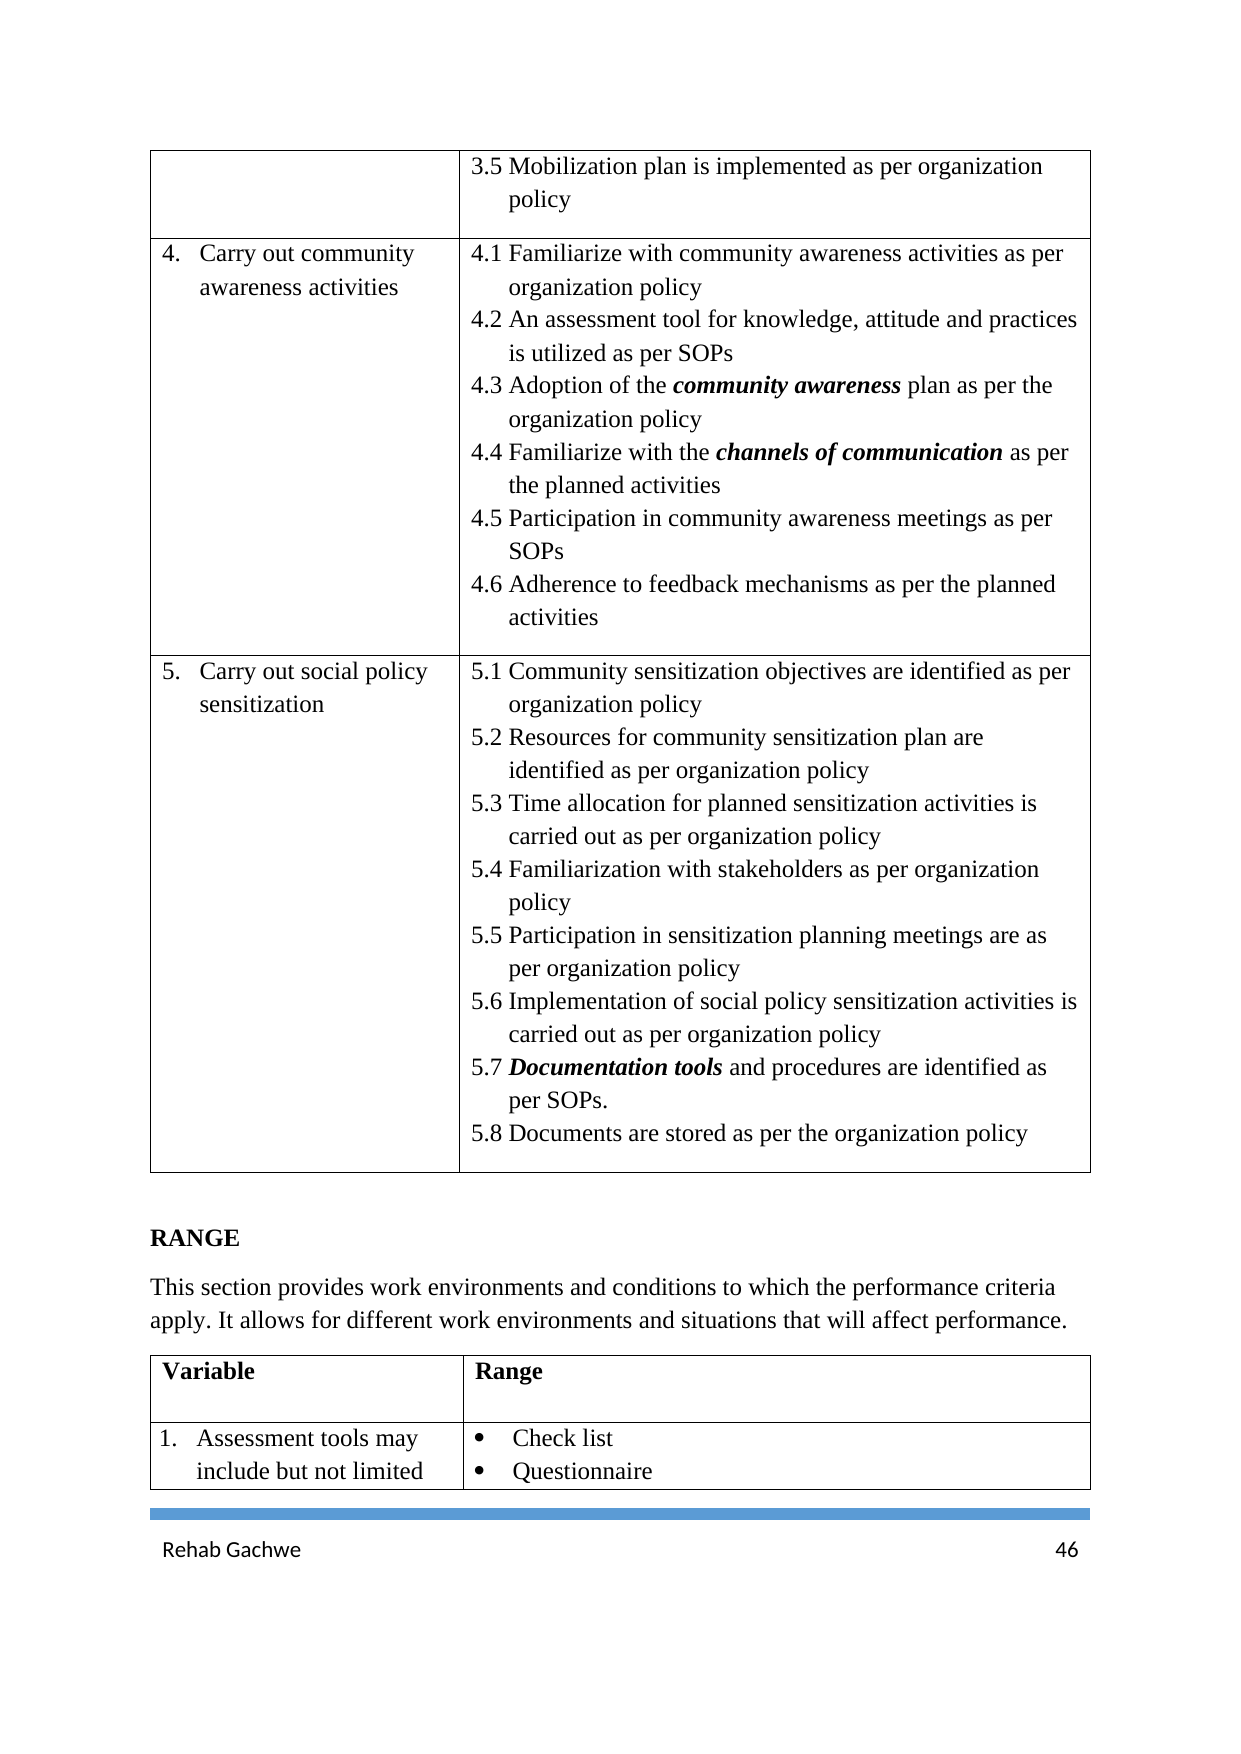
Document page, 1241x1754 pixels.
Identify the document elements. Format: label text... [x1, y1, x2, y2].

table_cell Carry out social policy sensitization [151, 656, 459, 1172]
table_cell Familiarize with community awareness activities as per organization policy An assessment tool for knowledge, attitude and practices is utilized as per SOPs Adoption of the community awareness plan as per the organization policy Familiarize with the channels of communication as per the planned activities Participation in community awareness meetings as per SOPs Adherence to feedback mechanisms as per the planned activities [460, 239, 1090, 655]
table_header Variable [151, 1356, 463, 1422]
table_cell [464, 1423, 1090, 1489]
table_cell Community sensitization objectives are identified as per organization policy Resources for community sensitization plan are identified as per organization policy Time allocation for planned sensitization activities is carried out as per organization policy Familiarization with stakeholders as per organization policy Participation in sensitization planning meetings are as per organization policy Implementation of social policy sensitization activities is carried out as per organization policy Documentation tools and procedures are identified as per SOPs. Documents are stored as per the organization policy [460, 656, 1090, 1172]
table_header Range [464, 1356, 1090, 1422]
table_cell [460, 151, 1090, 237]
table_cell Carry out community awareness activities [151, 239, 459, 655]
text RANGE [150, 1223, 1090, 1251]
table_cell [151, 1423, 463, 1489]
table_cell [151, 151, 459, 237]
text This section provides work environments and conditions to which the performance criteria apply. It allows for different work environments and situations that will affect performance. [150, 1272, 1090, 1334]
